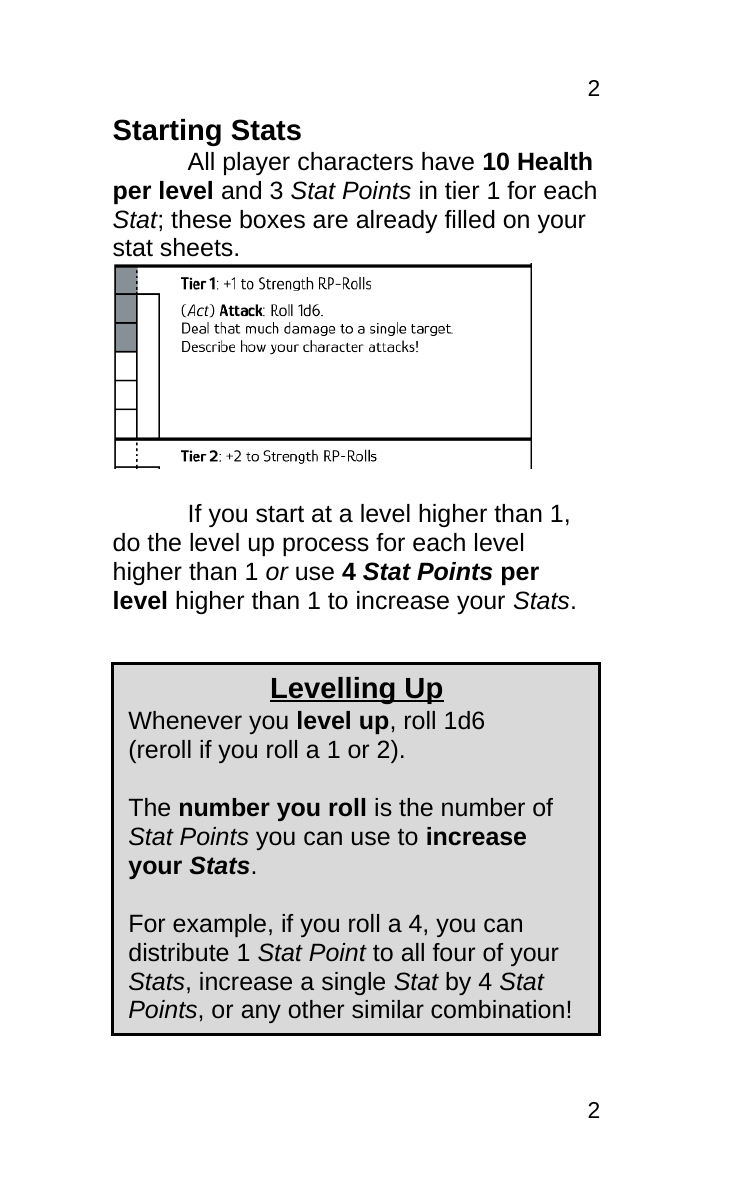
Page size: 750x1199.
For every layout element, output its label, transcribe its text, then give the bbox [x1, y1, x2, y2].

text All player characters have 10 Health per level and 3 Stat Points in tier 1 for each Stat; these boxes are already filled on your stat sheets. [112, 147, 600, 262]
picture [113, 263, 533, 469]
text Starting Stats [112, 112, 600, 146]
text If you start at a level higher than 1, do the level up process for each level higher than 1 or use 4 Stat Points per level higher than 1 to increase your Stats. [112, 499, 600, 614]
